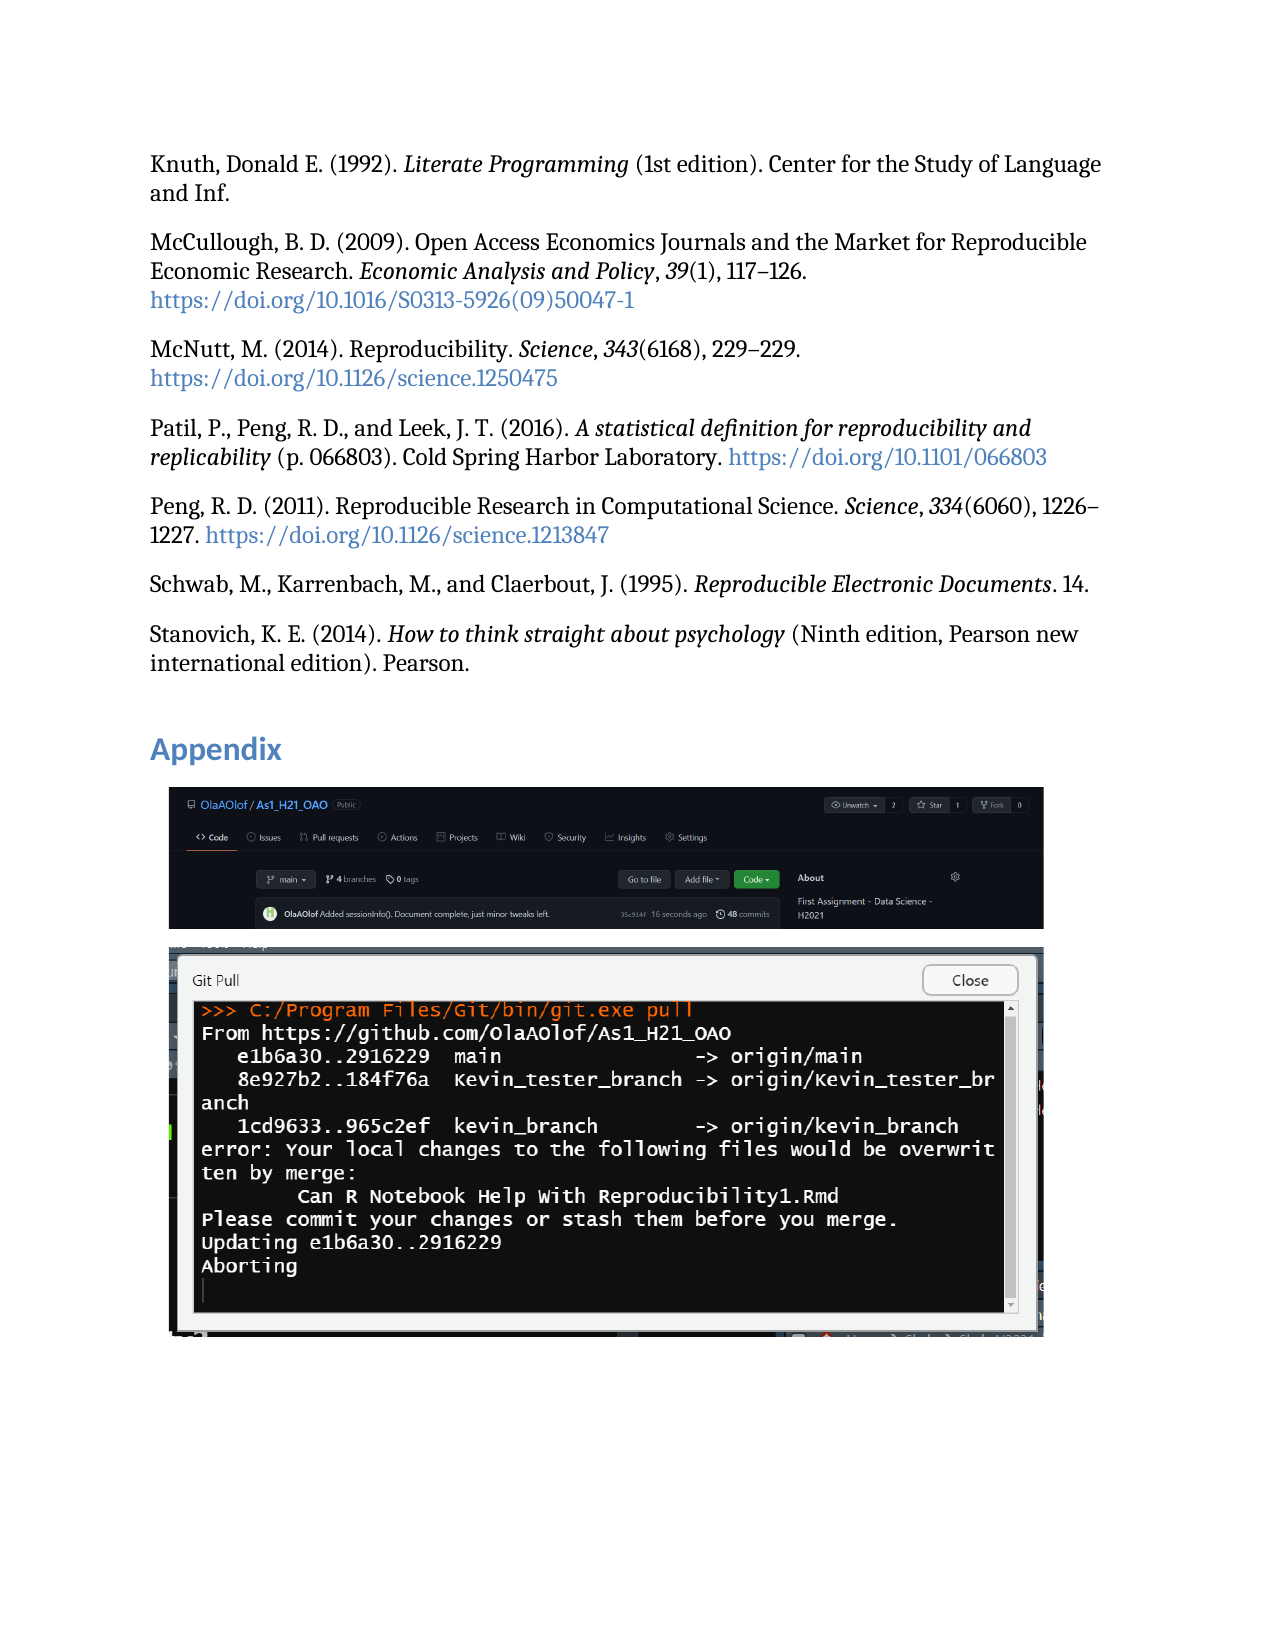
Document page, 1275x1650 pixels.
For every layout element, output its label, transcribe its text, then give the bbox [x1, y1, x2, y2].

text Knuth, Donald E. (1992). Literate Programming (1st edition). Center for the Study of Language and Inf. [150, 150, 1125, 207]
text Stanovich, K. E. (2014). How to think straight about psychology (Ninth edition, Pearson new international edition). Pearson. [150, 620, 1125, 677]
text McCullough, B. D. (2009). Open Access Economics Journals and the Market for Reproducible Economic Research. Economic Analysis and Policy, 39(1), 117–126. https://doi.org/10.1016/S0313-5926(09)50047-1 [150, 228, 1125, 314]
text Patil, P., Peng, R. D., and Leek, J. T. (2016). A statistical definition for reproducibility and replicability (p. 066803). Cold Spring Harbor Laboratory. https://doi.org/10.1101/066803 [150, 414, 1125, 471]
text Peng, R. D. (2011). Reproducible Research in Computational Science. Science, 334(6060), 1226–1227. https://doi.org/10.1126/science.1213847 [150, 492, 1125, 549]
picture [168, 787, 1044, 929]
picture [168, 947, 1044, 1337]
subtitle Appendix [150, 727, 1125, 768]
text Schwab, M., Karrenbach, M., and Claerbout, J. (1995). Reproducible Electronic Documents. 14. [150, 570, 1125, 599]
text McNutt, M. (2014). Reproducibility. Science, 343(6168), 229–229. https://doi.org/10.1126/science.1250475 [150, 335, 1125, 393]
